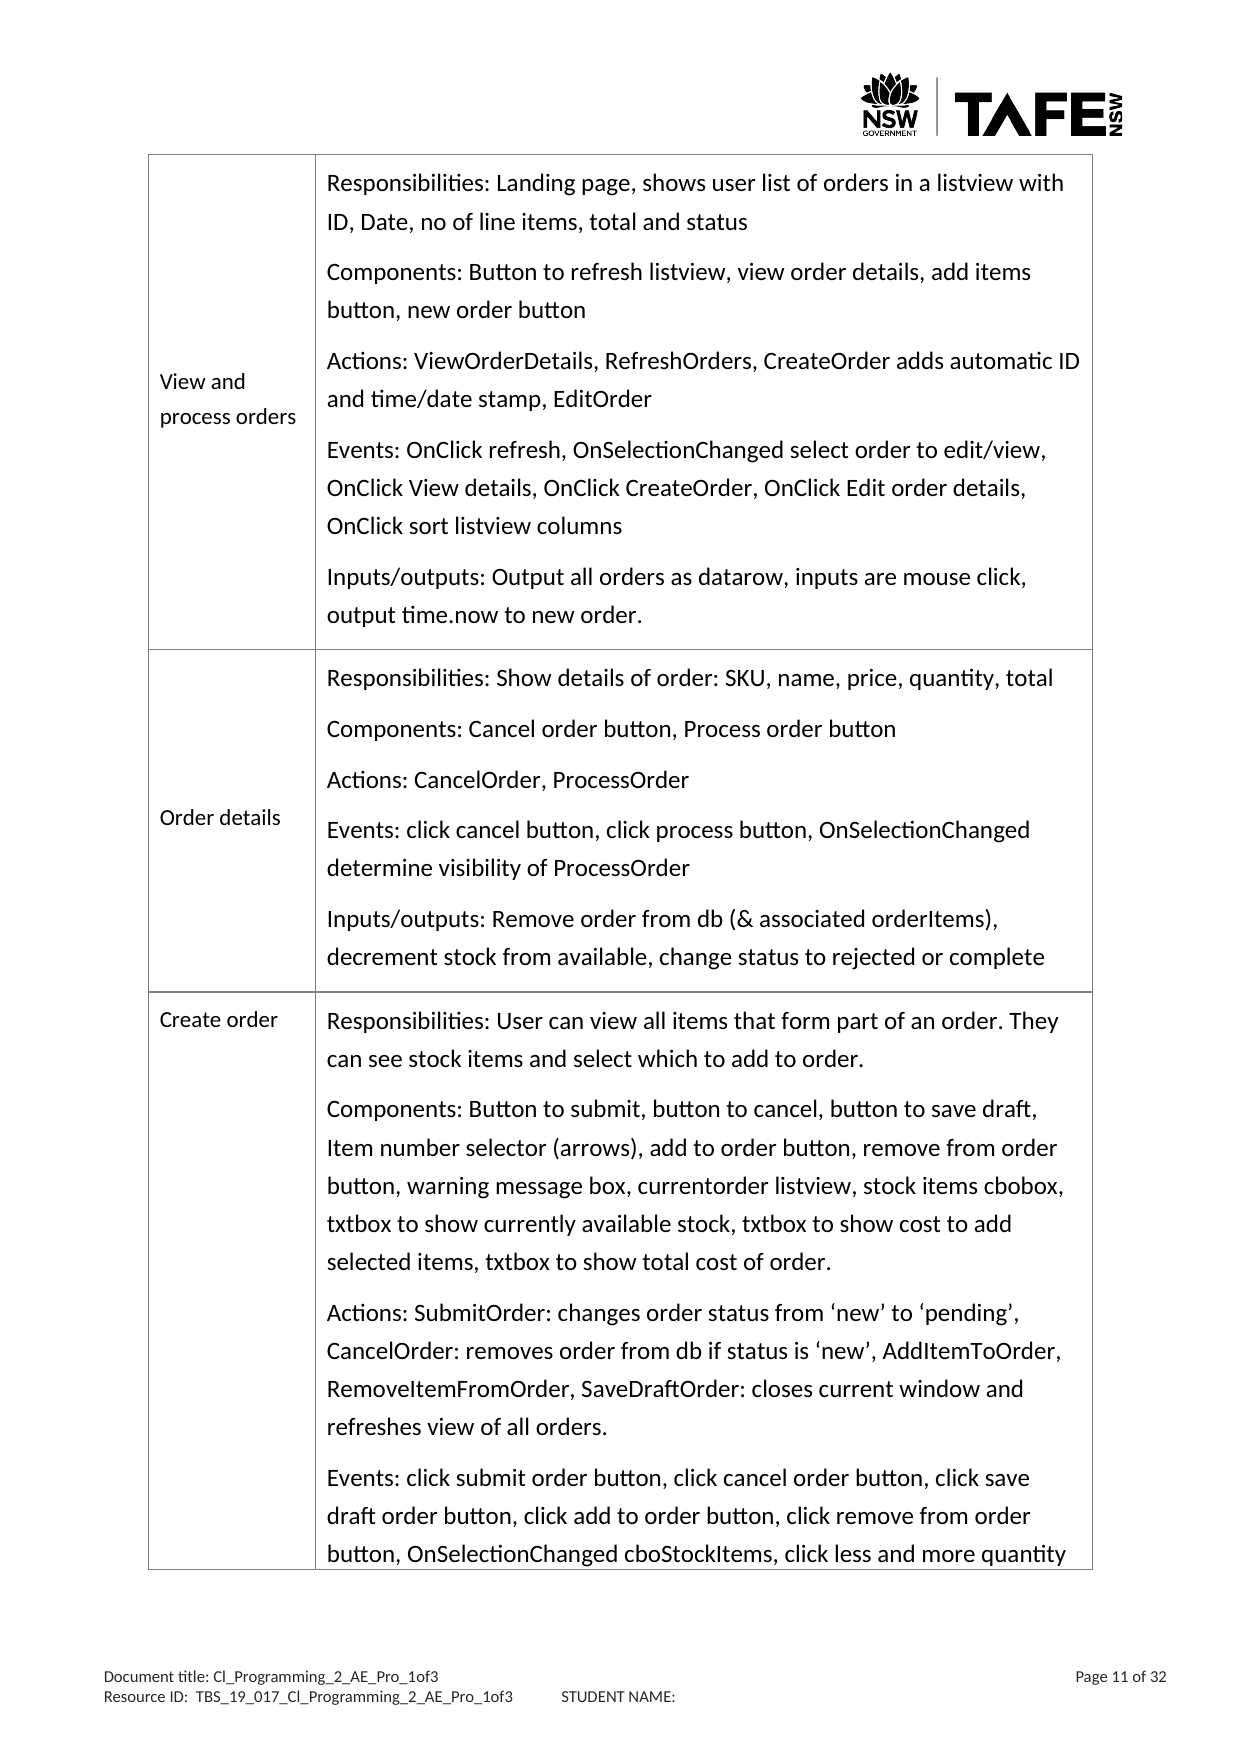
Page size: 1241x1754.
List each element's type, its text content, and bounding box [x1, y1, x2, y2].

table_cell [316, 993, 1092, 1568]
table_cell Responsibilities: Show details of order: SKU, name, price, quantity, total Components: Cancel order button, Process order button Actions: CancelOrder, ProcessOrder Events: click cancel button, click process button, OnSelectionChanged determine visibility of ProcessOrder Inputs/outputs: Remove order from db (& associated orderItems), decrement stock from available, change status to rejected or complete [316, 650, 1092, 991]
table_cell View and process orders [149, 155, 315, 649]
picture [861, 71, 1123, 137]
table_cell Responsibilities: Landing page, shows user list of orders in a listview with ID, Date, no of line items, total and status Components: Button to refresh listview, view order details, add items button, new order button Actions: ViewOrderDetails, RefreshOrders, CreateOrder adds automatic ID and time/date stamp, EditOrder Events: OnClick refresh, OnSelectionChanged select order to edit/view, OnClick View details, OnClick CreateOrder, OnClick Edit order details, OnClick sort listview columns Inputs/outputs: Output all orders as datarow, inputs are mouse click, output time.now to new order. [316, 155, 1092, 649]
table_cell Order details [149, 650, 315, 991]
table_cell Create order [149, 993, 315, 1568]
